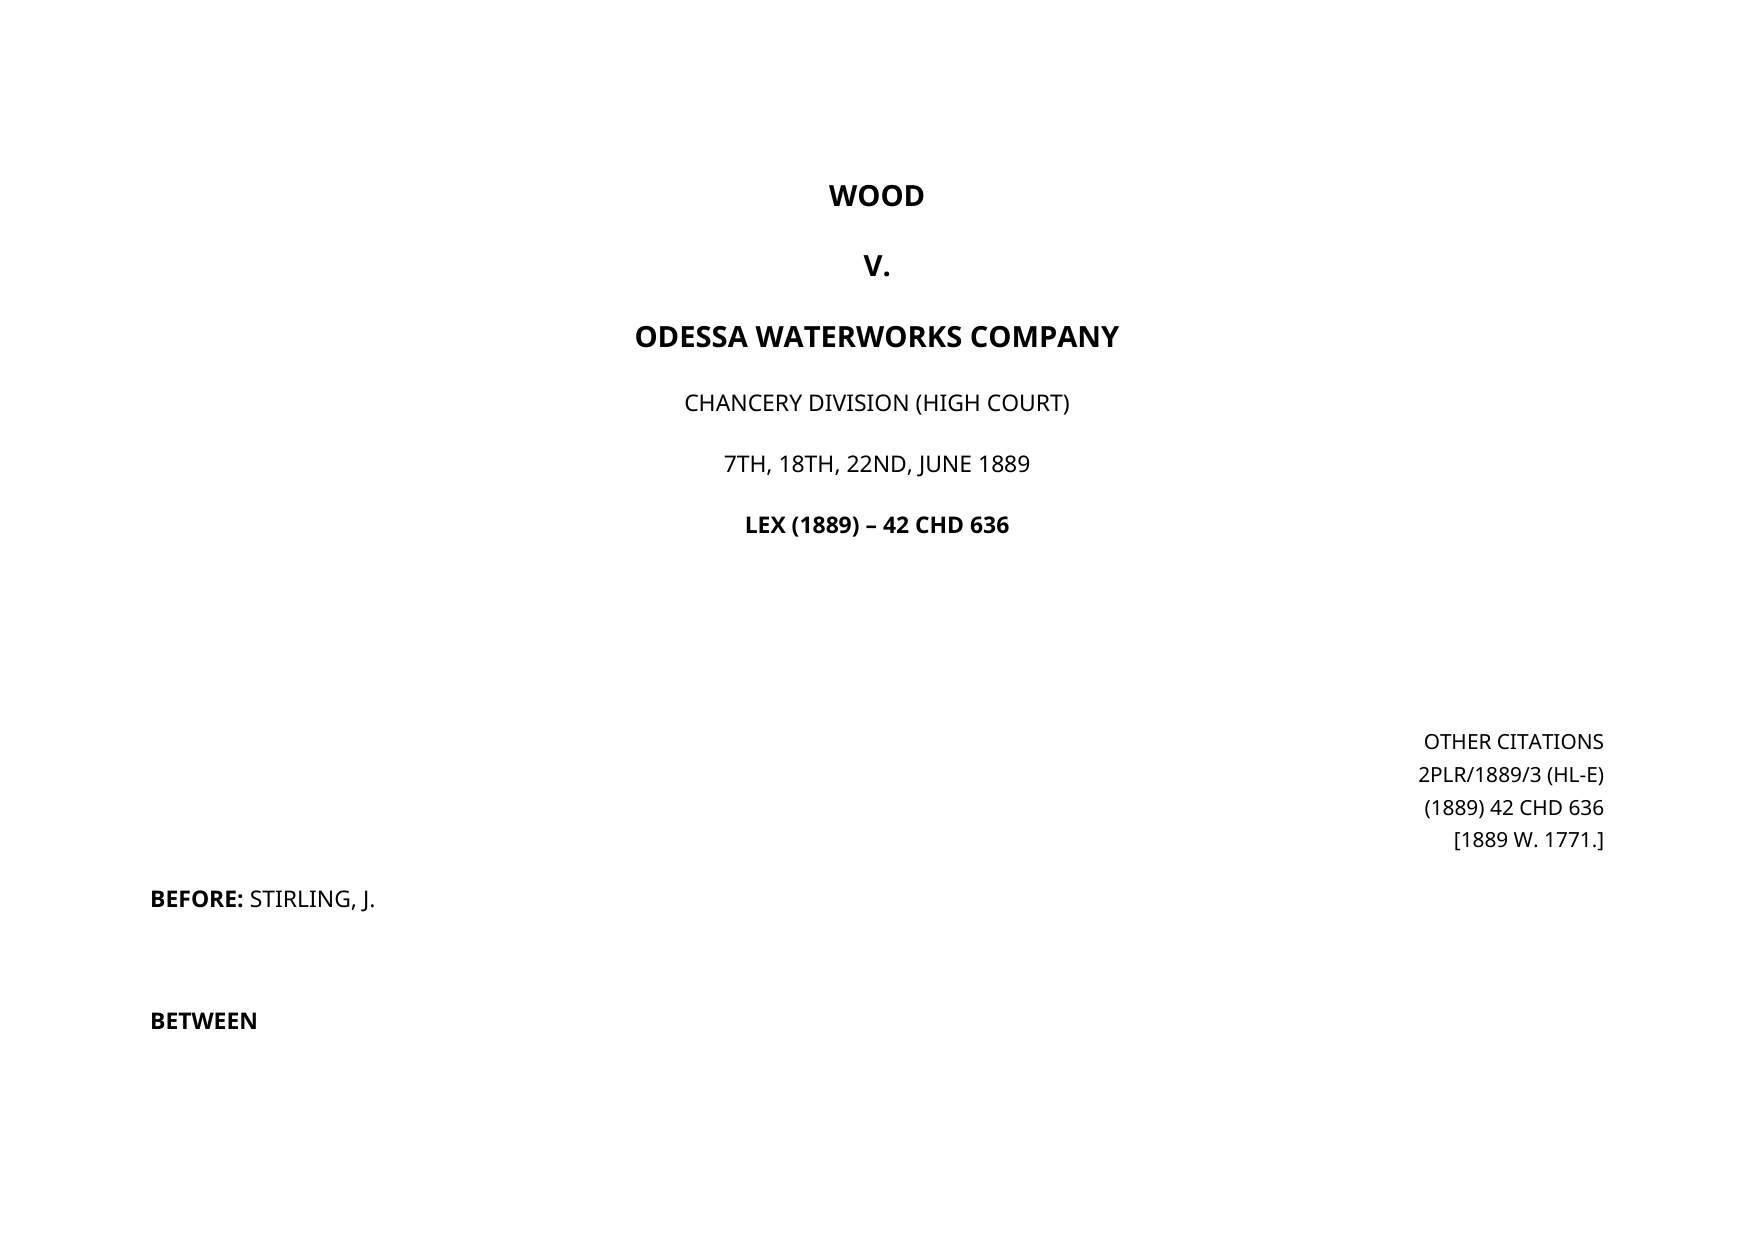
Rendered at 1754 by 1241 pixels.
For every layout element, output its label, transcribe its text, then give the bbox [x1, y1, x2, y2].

text CHANCERY DIVISION (HIGH COURT) [150, 387, 1604, 418]
text WOOD [150, 175, 1604, 215]
text ODESSA WATERWORKS COMPANY [150, 316, 1604, 356]
text [1889 W. 1771.] [150, 825, 1604, 854]
text BEFORE: STIRLING, J. [150, 883, 1604, 914]
text 2PLR/1889/3 (HL-E) [150, 760, 1604, 788]
text V. [150, 246, 1604, 285]
text LEX (1889) – 42 CHD 636 [150, 509, 1604, 540]
text 7TH, 18TH, 22ND, JUNE 1889 [150, 448, 1604, 479]
text (1889) 42 CHD 636 [150, 793, 1604, 821]
text BETWEEN [150, 1005, 1604, 1036]
text OTHER CITATIONS [150, 727, 1604, 756]
